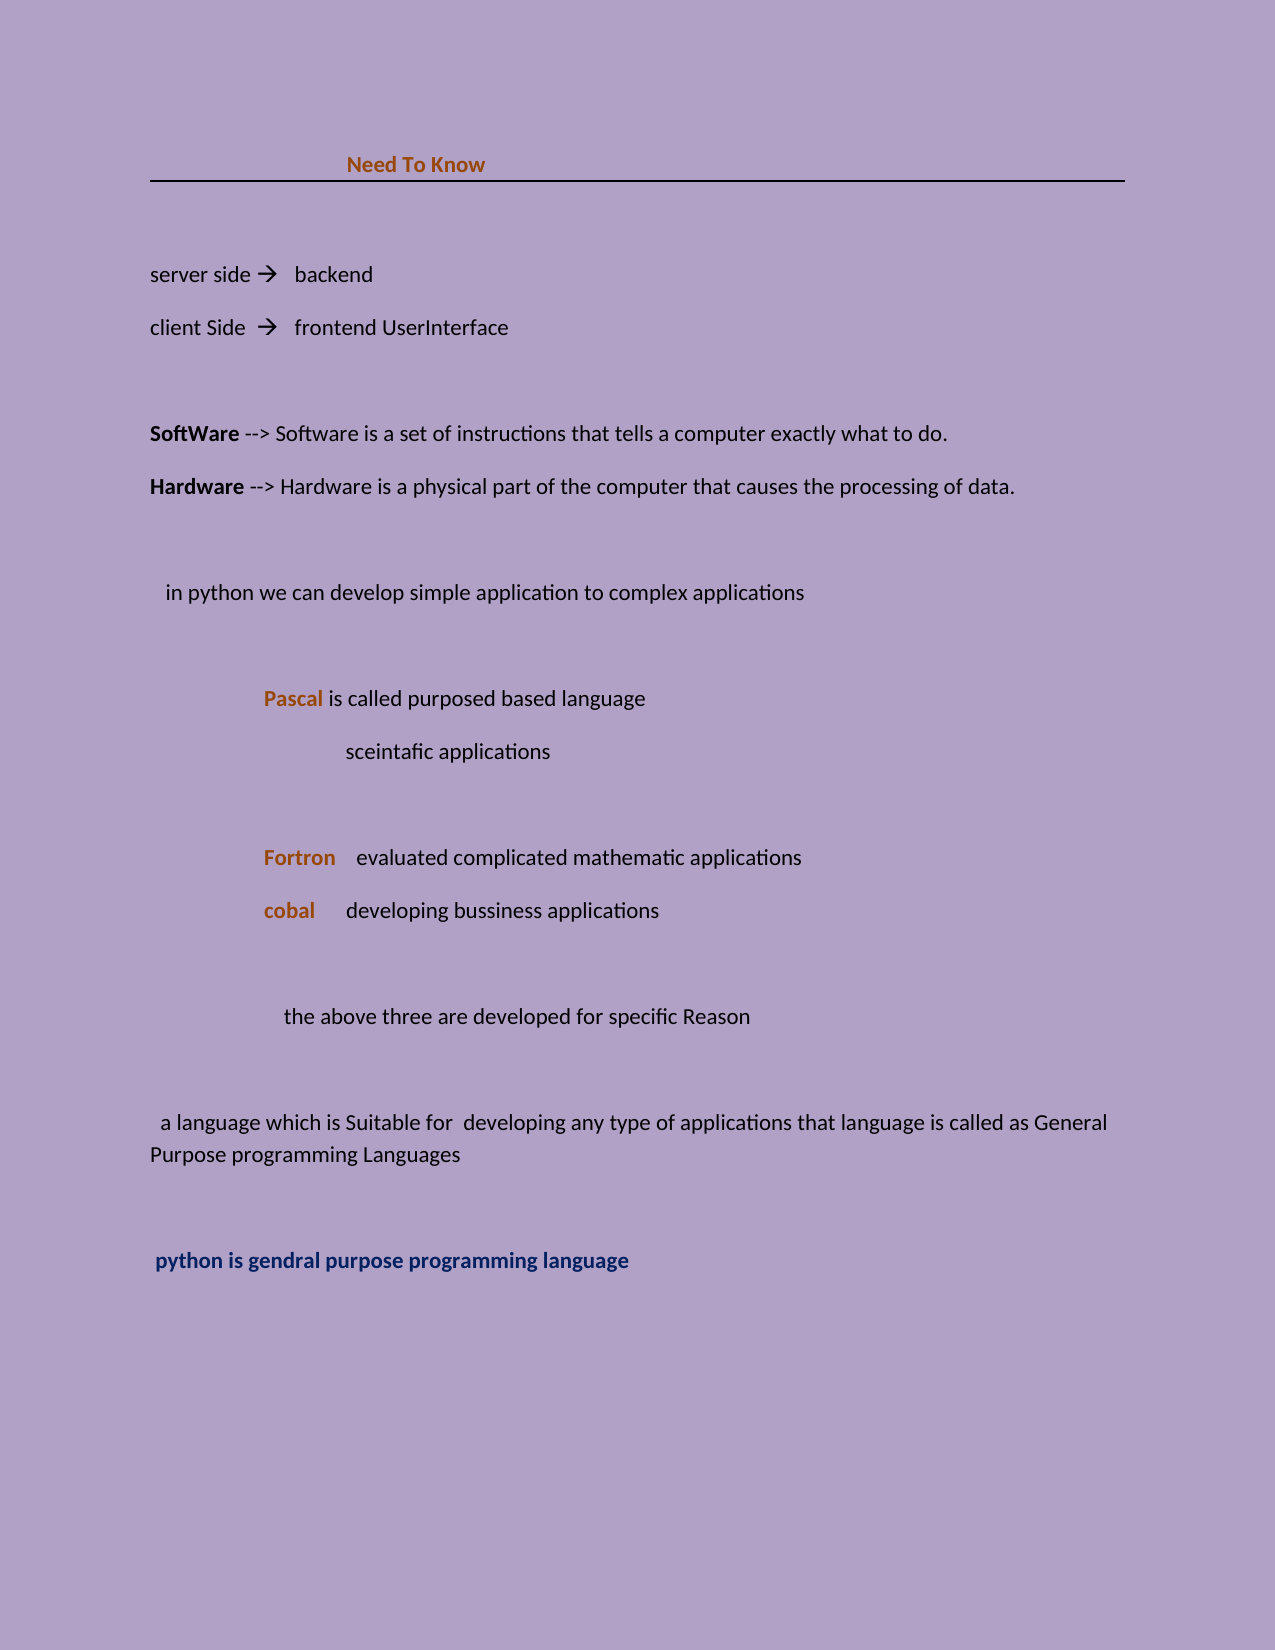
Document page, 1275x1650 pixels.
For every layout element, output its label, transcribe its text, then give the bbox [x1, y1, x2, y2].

text in python we can develop simple application to complex applications [150, 578, 1125, 606]
text sceintafic applications [150, 737, 1125, 765]
text SoftWare --> Software is a set of instructions that tells a computer exactly what to do. [150, 419, 1125, 447]
text a language which is Suitable for developing any type of applications that language is called as General Purpose programming Languages [150, 1108, 1125, 1168]
text server side backend [150, 260, 1125, 288]
text client Side frontend UserInterface [150, 313, 1125, 341]
text the above three are developed for specific Reason [150, 1002, 1125, 1030]
text cobal developing bussiness applications [150, 896, 1125, 924]
text python is gendral purpose programming language [150, 1246, 1125, 1274]
text Hardware --> Hardware is a physical part of the computer that causes the processing of data. [150, 472, 1125, 500]
text Fortron evaluated complicated mathematic applications [150, 843, 1125, 871]
text Need To Know [150, 150, 1125, 180]
text Pascal is called purposed based language [150, 684, 1125, 712]
